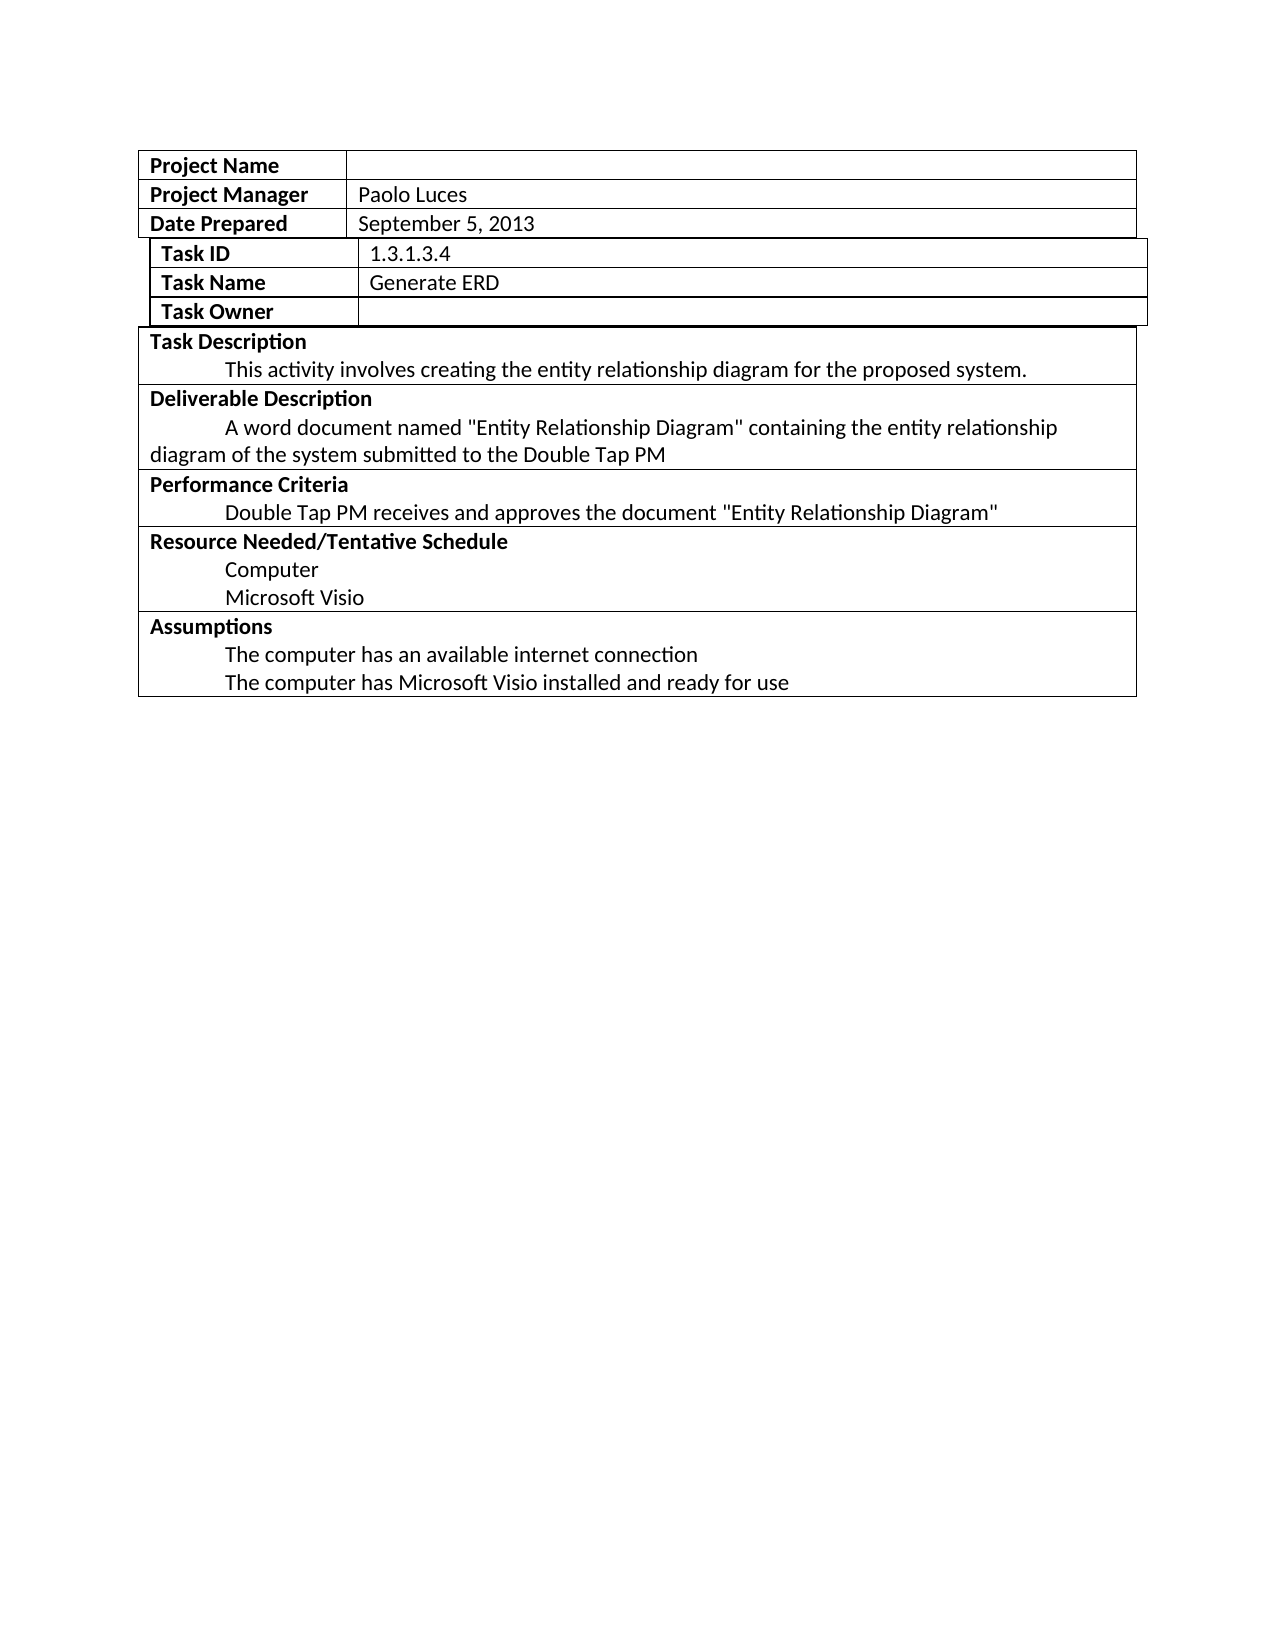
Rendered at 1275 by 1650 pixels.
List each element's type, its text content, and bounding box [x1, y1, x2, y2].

table_cell Date Prepared [139, 209, 346, 237]
table_cell Deliverable Description A word document named "Entity Relationship Diagram" containing the entity relationship diagram of the system submitted to the Double Tap PM [139, 385, 1136, 469]
table_cell Generate ERD [359, 268, 1147, 296]
table_cell September 5, 2013 [347, 209, 1136, 237]
table_cell Task Name [151, 268, 358, 296]
table_cell Resource Needed/Tentative Schedule Computer Microsoft Visio [139, 527, 1136, 611]
table_cell Assumptions The computer has an available internet connection The computer has Microsoft Visio installed and ready for use [139, 612, 1136, 696]
table_cell Project Manager [139, 180, 346, 208]
table_header 1.3.1.3.4 [359, 239, 1147, 267]
table_header Task ID [151, 239, 358, 267]
table_header Project Name [139, 151, 346, 179]
table_cell [359, 298, 1147, 325]
table_header Task Description This activity involves creating the entity relationship diagram for the proposed system. [139, 328, 1136, 383]
table_cell Paolo Luces [347, 180, 1136, 208]
table_header [347, 151, 1136, 179]
table_cell Performance Criteria Double Tap PM receives and approves the document "Entity Relationship Diagram" [139, 470, 1136, 526]
table_cell Task Owner [151, 298, 358, 325]
